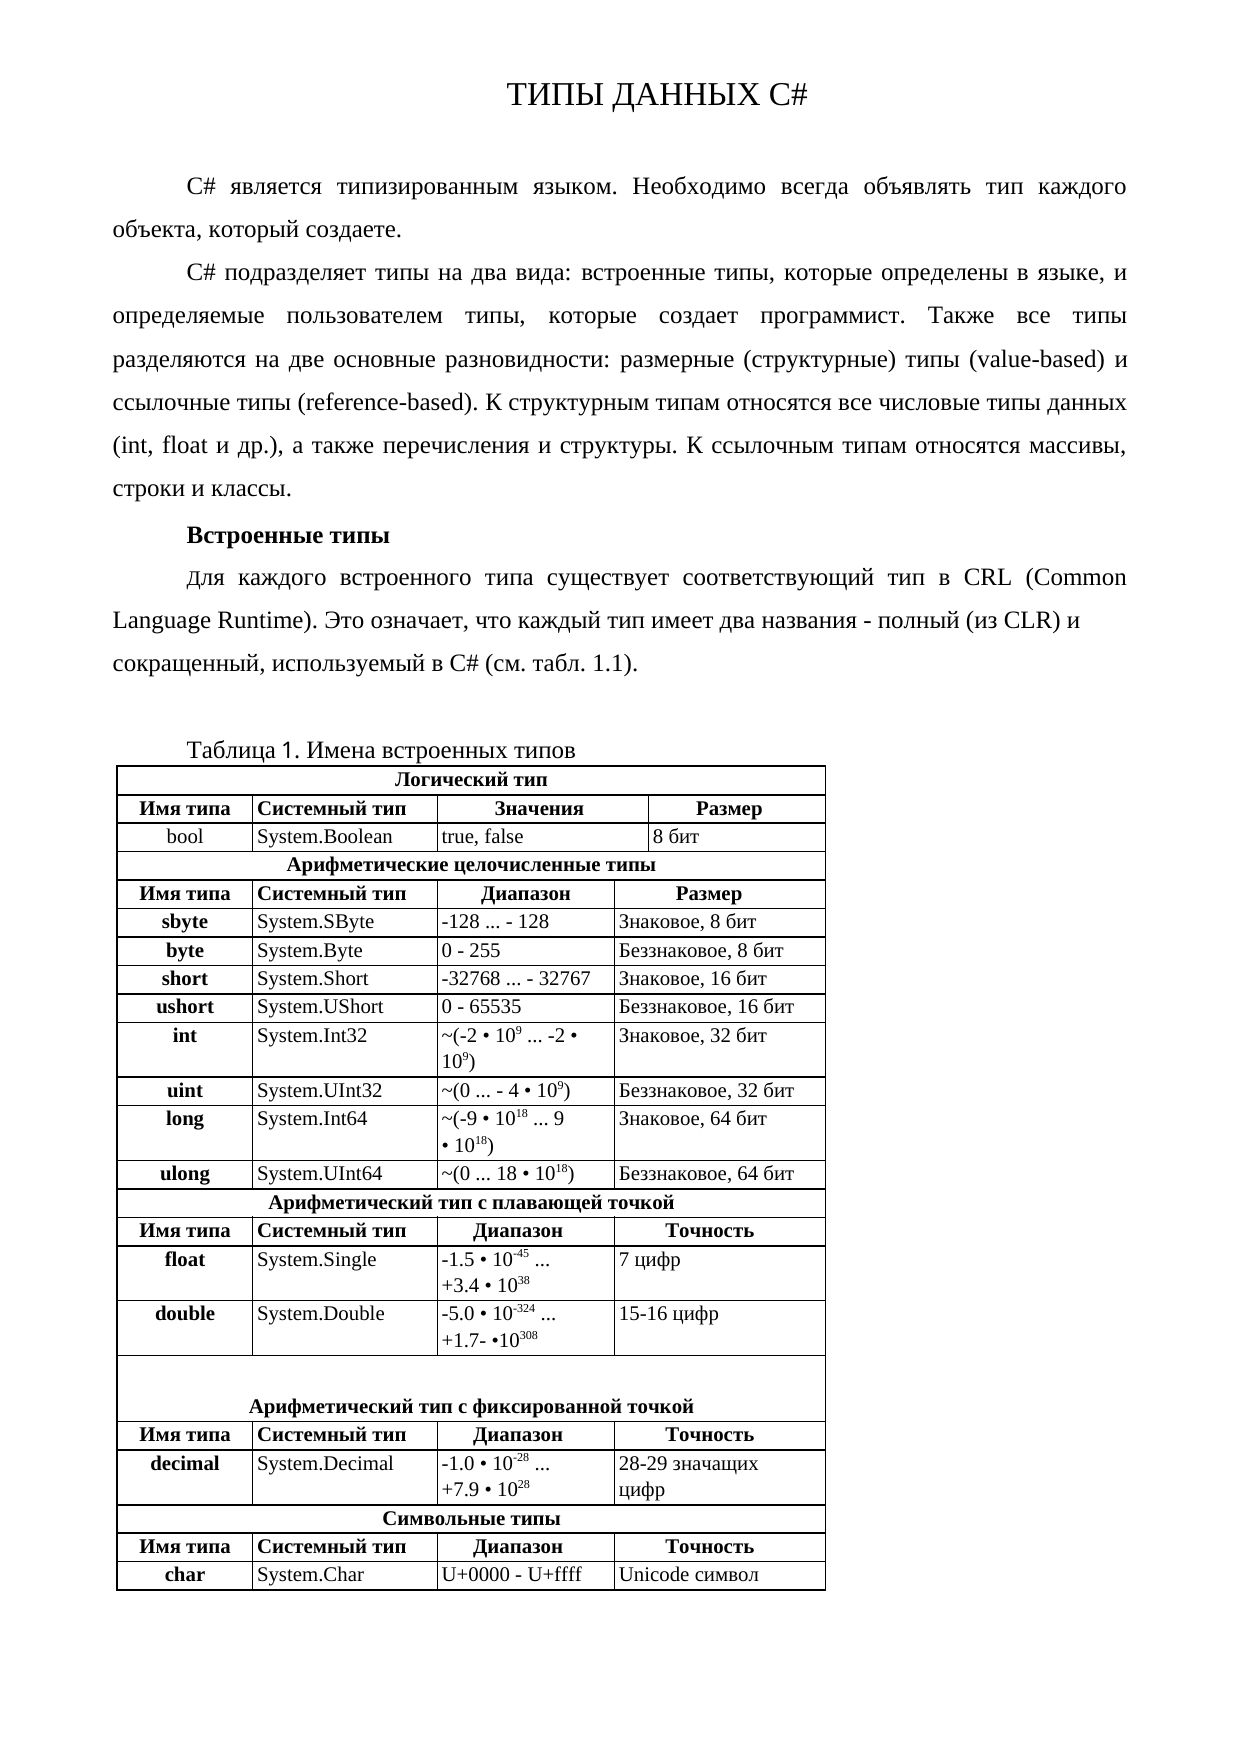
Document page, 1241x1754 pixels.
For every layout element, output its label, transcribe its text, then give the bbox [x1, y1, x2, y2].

table_cell ulong [118, 1161, 252, 1188]
table_cell Имя типа [118, 796, 252, 822]
table_cell System.Decimal [253, 1451, 437, 1504]
table_cell bool [118, 824, 252, 851]
table_cell double [118, 1301, 252, 1355]
table_cell System.Boolean [253, 824, 437, 851]
table_cell Диапазон [438, 1218, 614, 1245]
table_cell Системный тип [253, 1534, 437, 1561]
table_cell Точность [615, 1218, 825, 1245]
table_cell Знаковое, 64 бит [615, 1106, 825, 1159]
table_cell ~(0 ... - 4 • 109) [438, 1078, 614, 1105]
table_cell Арифметический тип с фиксированной точкой [118, 1356, 825, 1421]
table_cell System.Int64 [253, 1106, 437, 1159]
table_cell 28-29 значащих цифр [615, 1451, 825, 1504]
table_cell -32768 ... - 32767 [438, 966, 614, 993]
table_cell Беззнаковое, 32 бит [615, 1078, 825, 1105]
table_cell -1.0 • 10-28 ... +7.9 • 1028 [438, 1451, 614, 1504]
table_cell Арифметические целочисленные типы [118, 852, 825, 879]
subtitle Встроенные типы [112, 520, 1128, 549]
table_cell 0 - 255 [438, 938, 614, 964]
table_cell System.Int32 [253, 1023, 437, 1076]
table_cell Системный тип [253, 1422, 437, 1449]
table_cell float [118, 1247, 252, 1300]
table_cell System.Byte [253, 938, 437, 964]
text С# является типизированным языком. Необходимо всегда объявлять тип каждого объекта, который создаете. [112, 171, 1128, 243]
table_cell Системный тип [253, 796, 437, 822]
table_cell Точность [615, 1534, 825, 1561]
table_cell uint [118, 1078, 252, 1105]
table_cell 15-16 цифр [615, 1301, 825, 1355]
table_cell Системный тип [253, 881, 437, 908]
table_cell byte [118, 938, 252, 964]
table_cell System.Short [253, 966, 437, 993]
table_cell System.SByte [253, 909, 437, 936]
table_cell Размер [649, 796, 825, 822]
table_cell Unicode символ [615, 1562, 825, 1589]
table_header Логический тип [118, 767, 825, 794]
table_cell Беззнаковое, 64 бит [615, 1161, 825, 1188]
text C# подразделяет типы на два вида: встроенные типы, которые определены в языке, и определяемые пользователем типы, которые создает программист. Также все типы разделяются на две основные разновидности: размерные (структурные) типы (value-based) и ссылочные типы (reference-based). К структурным типам относятся все числовые типы данных (int, float и др.), а также перечисления и структуры. К ссылочным типам относятся массивы, строки и классы. [112, 257, 1128, 502]
table_cell Беззнаковое, 16 бит [615, 995, 825, 1021]
table_cell 8 бит [649, 824, 825, 851]
table_cell Беззнаковое, 8 бит [615, 938, 825, 964]
table_cell Системный тип [253, 1218, 437, 1245]
table_cell Диапазон [438, 1534, 614, 1561]
table_cell Арифметический тип с плавающей точкой [118, 1190, 825, 1216]
text Для каждого встроенного типа существует соответствующий тип в CRL (Common Language Runtime). Это означает, что каждый тип имеет два названия - полный (из CLR) и [112, 562, 1128, 633]
table_cell System.Char [253, 1562, 437, 1589]
text сокращенный, используемый в C# (см. табл. 1.1). [112, 648, 1128, 677]
table_cell Имя типа [118, 1534, 252, 1561]
table_cell Имя типа [118, 1422, 252, 1449]
table_cell 7 цифр [615, 1247, 825, 1300]
subtitle ТИПЫ ДАННЫХ C# [112, 74, 1128, 112]
table_cell ushort [118, 995, 252, 1021]
table_cell ~(-2 • 109 ... -2 • 109) [438, 1023, 614, 1076]
table_cell System.Single [253, 1247, 437, 1300]
table_cell Значения [438, 796, 648, 822]
table_cell Символьные типы [118, 1506, 825, 1532]
table_cell Размер [615, 881, 825, 908]
table_cell System.UShort [253, 995, 437, 1021]
table_cell Знаковое, 16 бит [615, 966, 825, 993]
table_cell Диапазон [438, 1422, 614, 1449]
table_cell Имя типа [118, 881, 252, 908]
table_cell -128 ... - 128 [438, 909, 614, 936]
table_cell U+0000 - U+ffff [438, 1562, 614, 1589]
table_cell true, false [438, 824, 648, 851]
table_cell 0 - 65535 [438, 995, 614, 1021]
table_cell System.Double [253, 1301, 437, 1355]
table_cell decimal [118, 1451, 252, 1504]
table_cell Знаковое, 32 бит [615, 1023, 825, 1076]
table_cell ~(-9 • 1018 ... 9 • 1018) [438, 1106, 614, 1159]
table_cell Диапазон [438, 881, 614, 908]
table_cell short [118, 966, 252, 993]
table_cell -5.0 • 10-324 ... +1.7- •10308 [438, 1301, 614, 1355]
table_cell char [118, 1562, 252, 1589]
table_cell System.UInt64 [253, 1161, 437, 1188]
table_cell int [118, 1023, 252, 1076]
table_cell long [118, 1106, 252, 1159]
table_cell -1.5 • 10-45 ... +3.4 • 1038 [438, 1247, 614, 1300]
table_cell ~(0 ... 18 • 1018) [438, 1161, 614, 1188]
table_cell Имя типа [118, 1218, 252, 1245]
table_cell System.UInt32 [253, 1078, 437, 1105]
table_cell Знаковое, 8 бит [615, 909, 825, 936]
text Таблица 1. Имена встроенных типов [112, 734, 1128, 765]
table_cell Точность [615, 1422, 825, 1449]
table_cell sbyte [118, 909, 252, 936]
